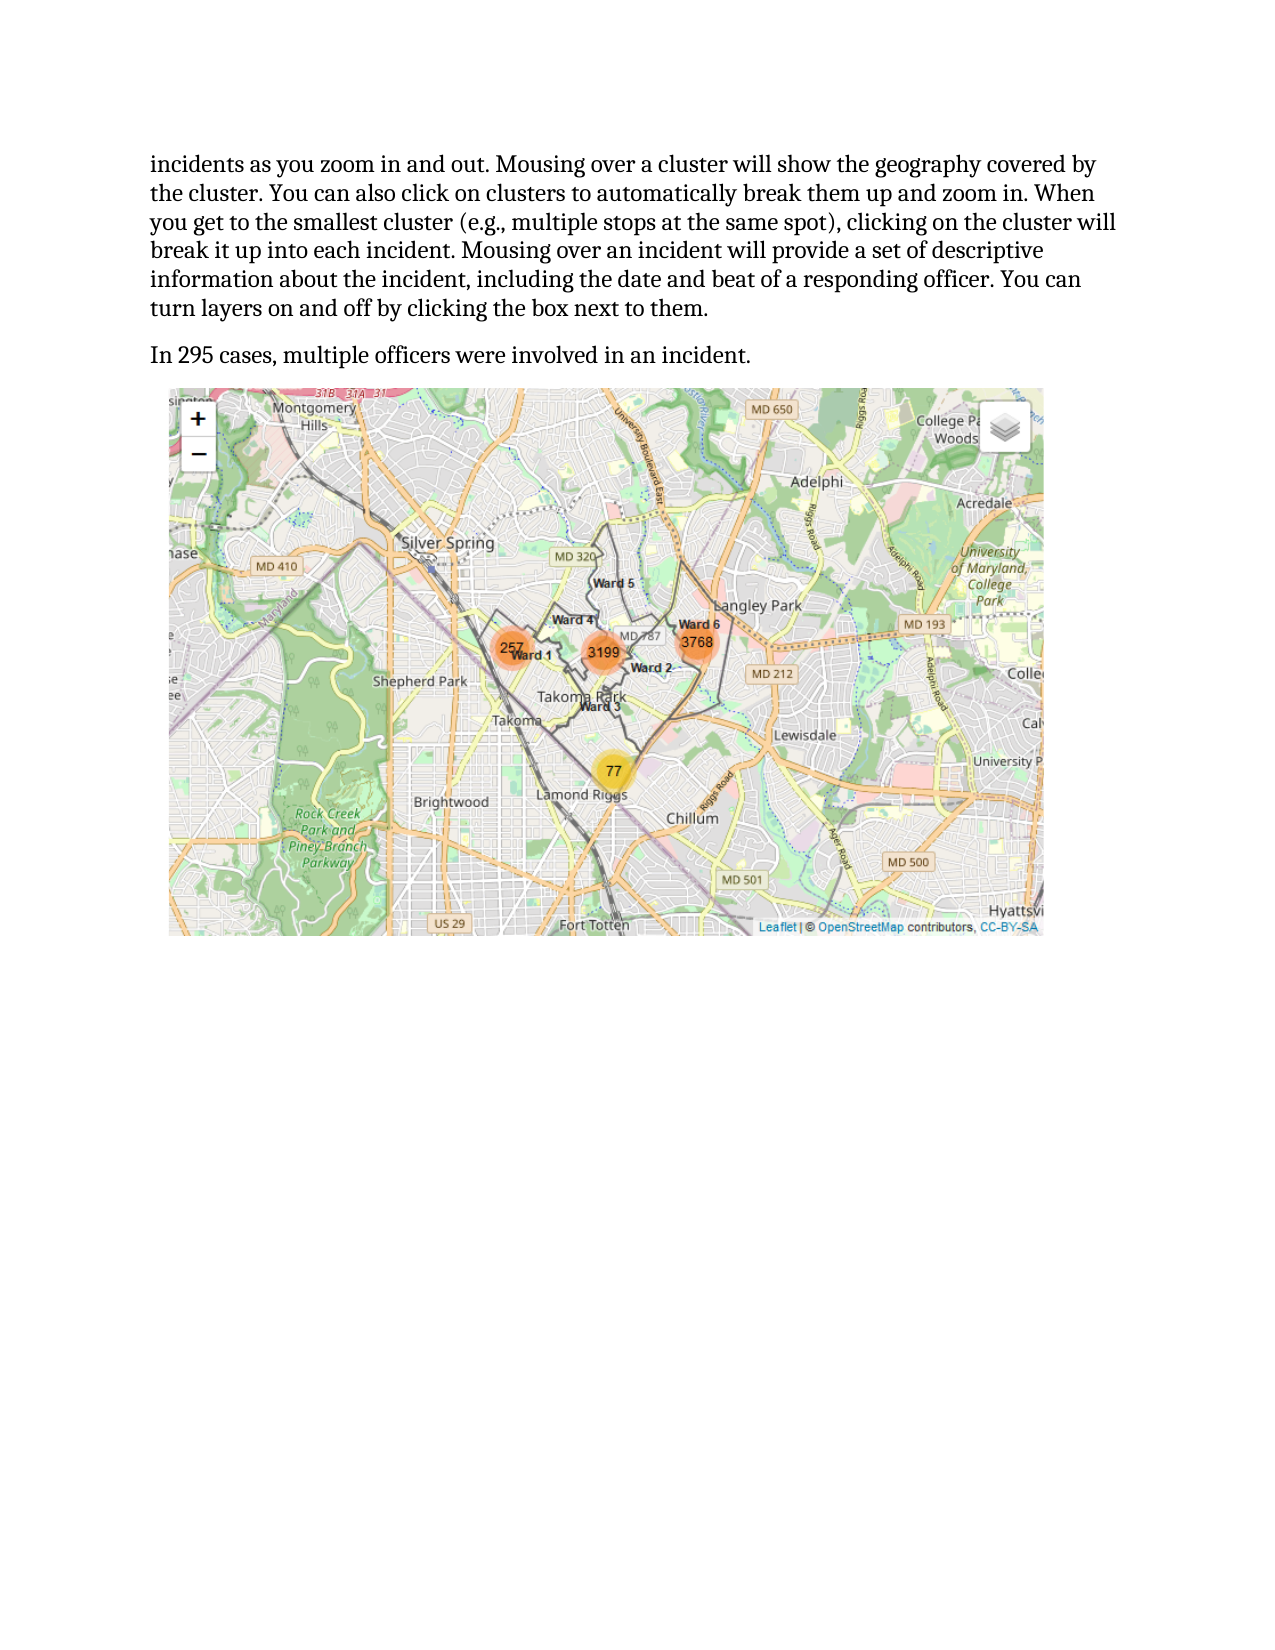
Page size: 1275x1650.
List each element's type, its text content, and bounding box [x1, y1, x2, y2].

text In 295 cases, multiple officers were involved in an incident. [150, 341, 1125, 370]
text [150, 150, 1125, 322]
picture [168, 388, 1044, 936]
